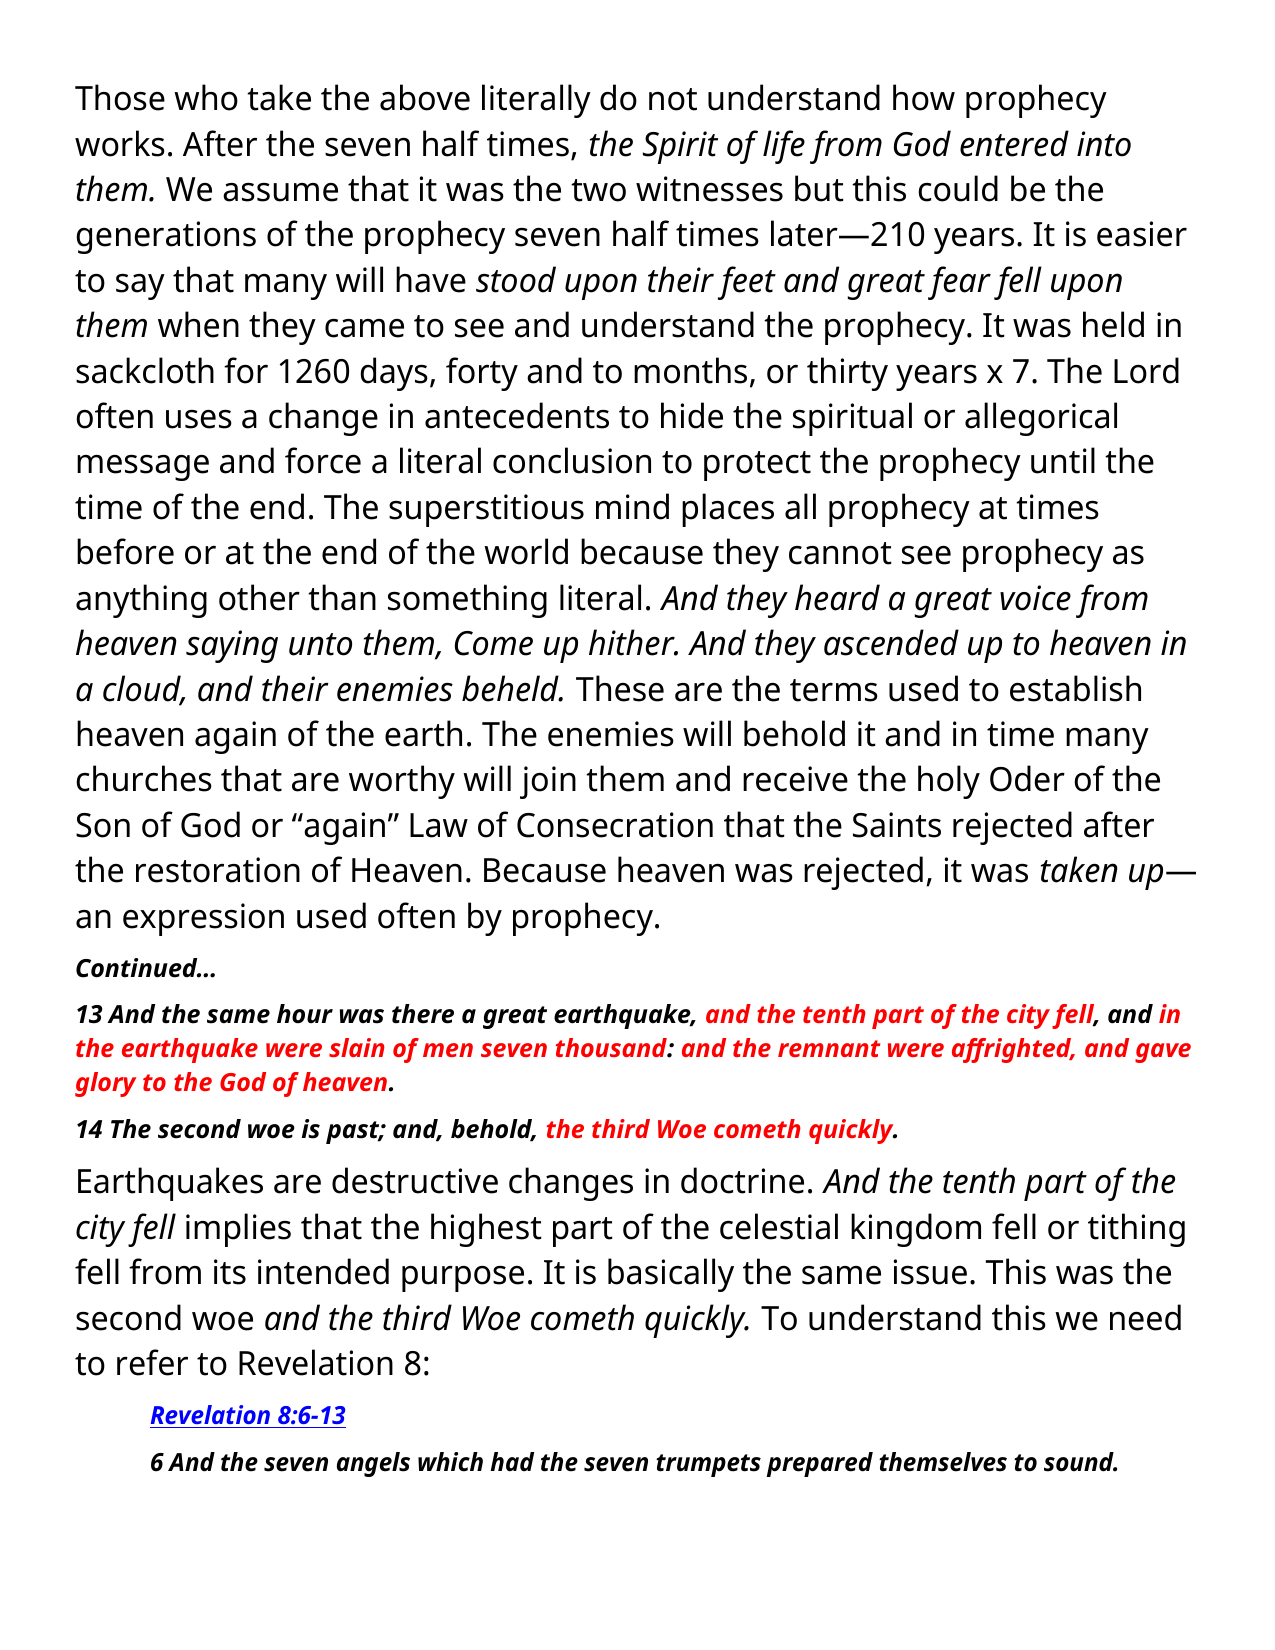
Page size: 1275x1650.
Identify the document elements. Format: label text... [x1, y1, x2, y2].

list Earthquakes are destructive changes in doctrine. And the tenth part of the city fell implies that the highest part of the celestial kingdom fell or tithing fell from its intended purpose. It is basically the same issue. This was the second woe and the third Woe cometh quickly. To understand this we need to refer to Revelation 8: [75, 1158, 1200, 1385]
list 13 And the same hour was there a great earthquake, and the tenth part of the city fell, and in the earthquake were slain of men seven thousand: and the remnant were affrighted, and gave glory to the God of heaven. [75, 997, 1200, 1099]
list Continued… [75, 950, 1200, 984]
list 6 And the seven angels which had the seven trumpets prepared themselves to sound. [150, 1444, 1200, 1478]
list 14 The second woe is past; and, behold, the third Woe cometh quickly. [75, 1112, 1200, 1146]
list Those who take the above literally do not understand how prophecy works. After the seven half times, the Spirit of life from God entered into them. We assume that it was the two witnesses but this could be the generations of the prophecy seven half times later—210 years. It is easier to say that many will have stood upon their feet and great fear fell upon them when they came to see and understand the prophecy. It was held in sackcloth for 1260 days, forty and to months, or thirty years x 7. The Lord often uses a change in antecedents to hide the spiritual or allegorical message and force a literal conclusion to protect the prophecy until the time of the end. The superstitious mind places all prophecy at times before or at the end of the world because they cannot see prophecy as anything other than something literal. And they heard a great voice from heaven saying unto them, Come up hither. And they ascended up to heaven in a cloud, and their enemies beheld. These are the terms used to establish heaven again of the earth. The enemies will behold it and in time many churches that are worthy will join them and receive the holy Oder of the Son of God or “again” Law of Consecration that the Saints rejected after the restoration of Heaven. Because heaven was rejected, it was taken up—an expression used often by prophecy. [75, 75, 1200, 938]
list Revelation 8:6-13 [150, 1398, 1200, 1432]
